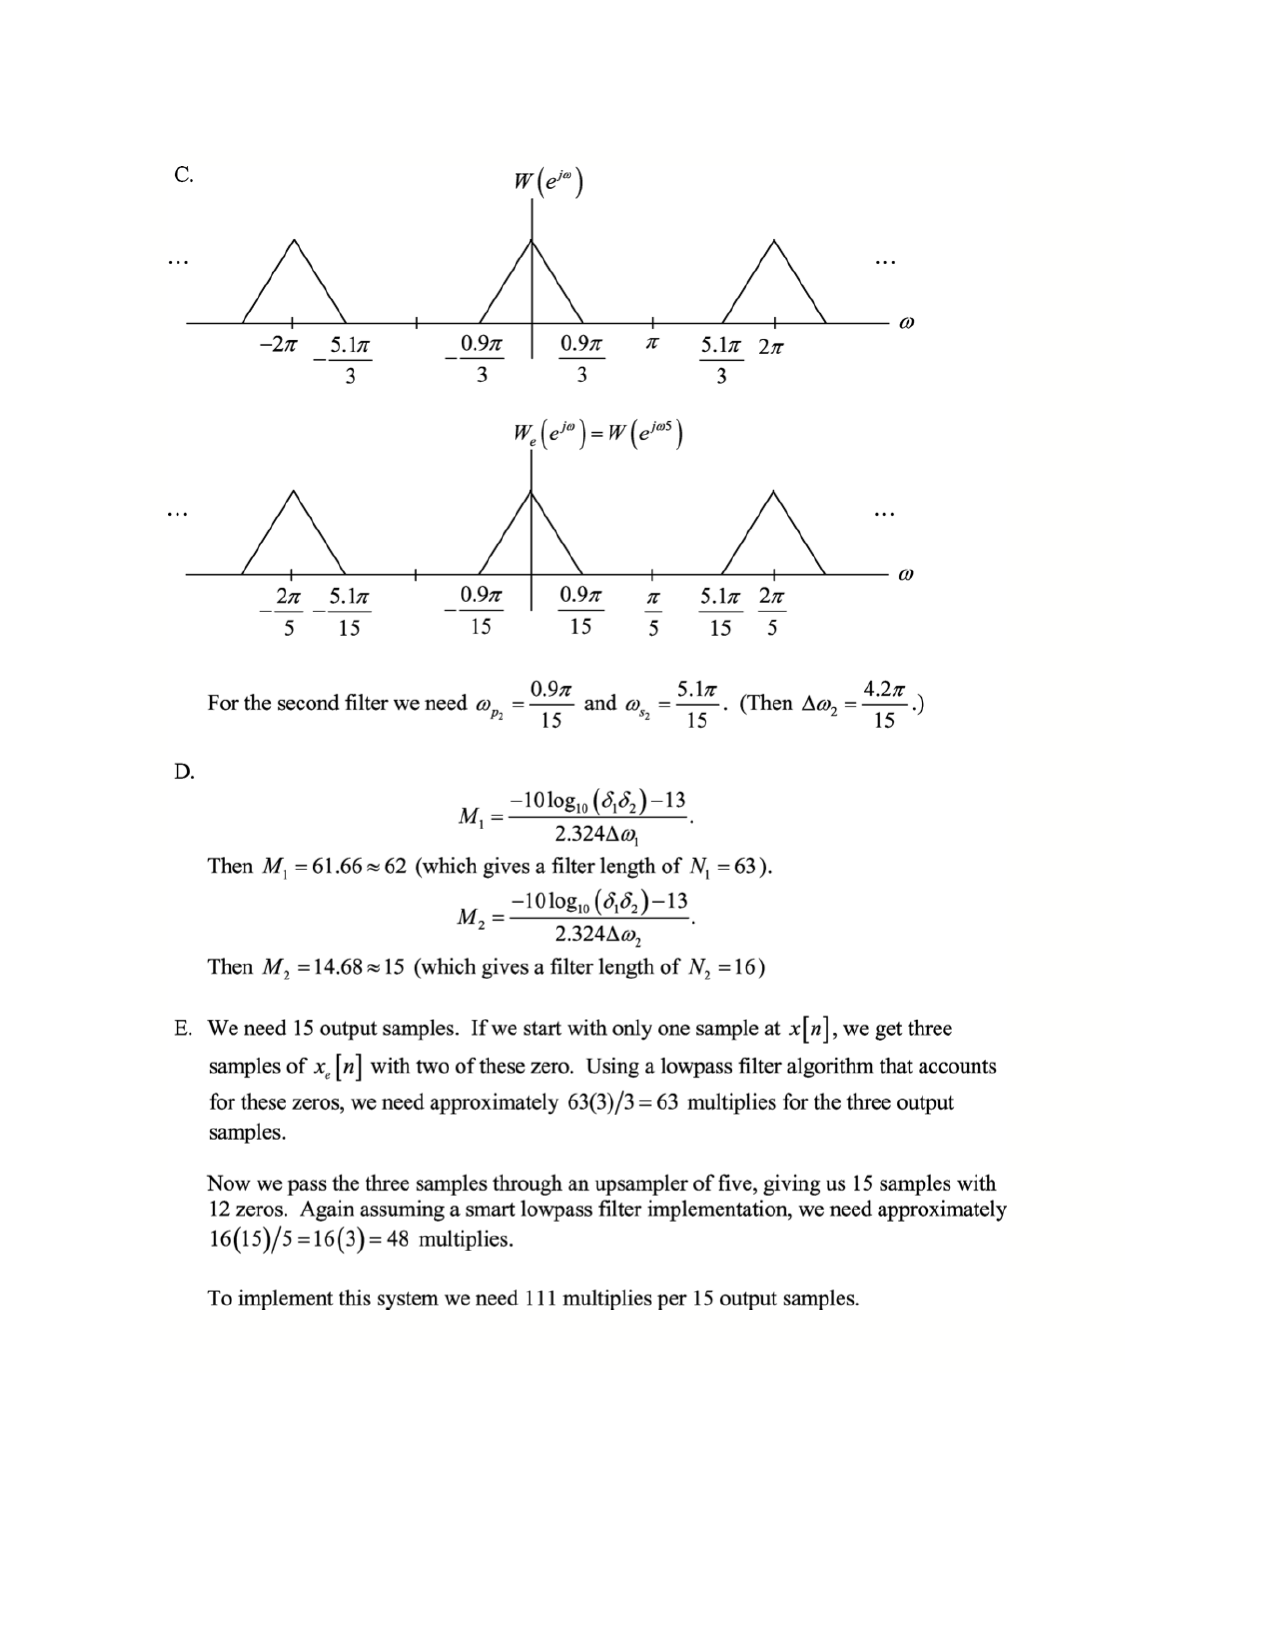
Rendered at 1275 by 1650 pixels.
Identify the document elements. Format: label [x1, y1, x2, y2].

picture [150, 150, 1125, 1373]
